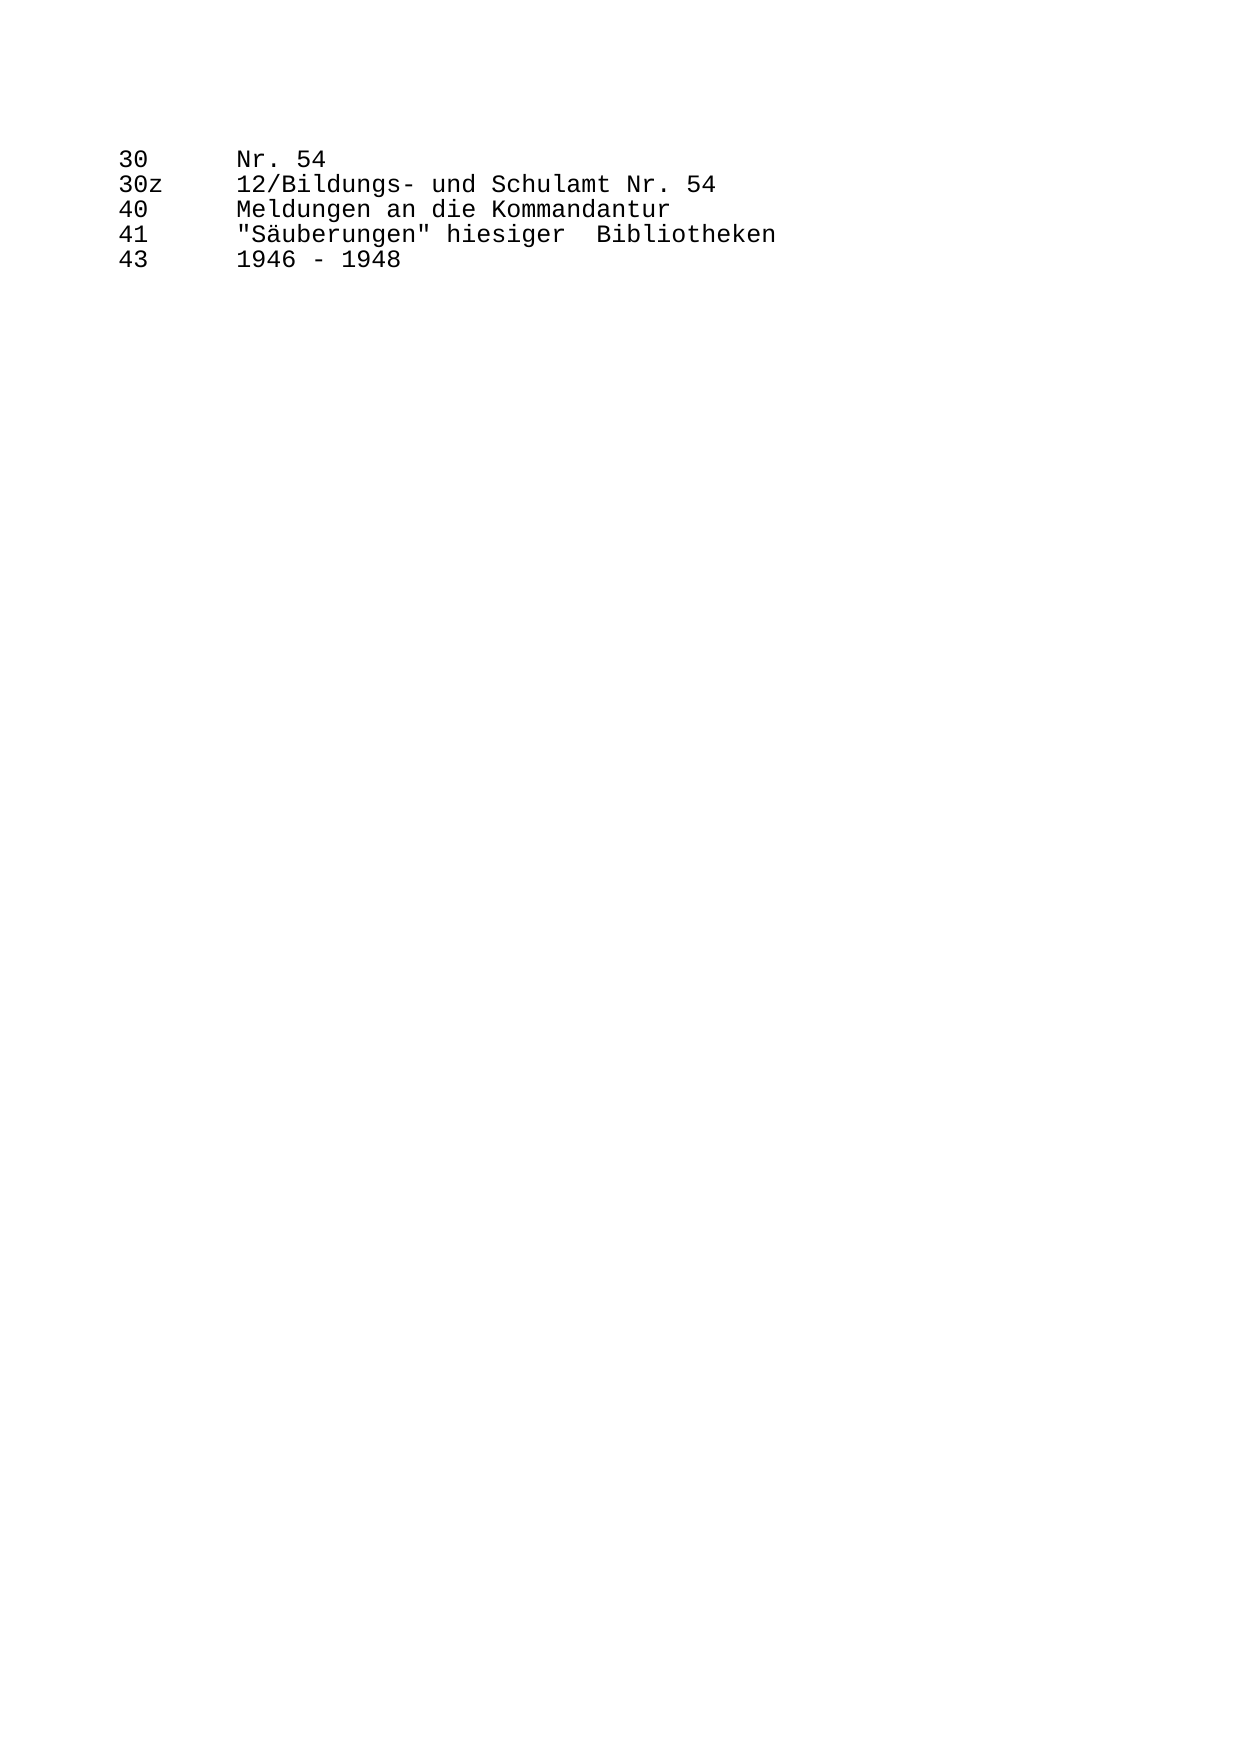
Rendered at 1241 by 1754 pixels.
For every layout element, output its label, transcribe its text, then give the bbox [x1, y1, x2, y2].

text 41 "Säuberungen" hiesiger o[<Eisenach>]oer s[1{Bibliothek}en 2{<Säuberung>}]s [118, 223, 1122, 248]
text 30 Nr. 54 [118, 148, 1122, 173]
text 43 1946 - 1948 [118, 248, 1122, 273]
text 30z 12/Bildungs- und Schulamt Nr. 54 [118, 173, 1122, 198]
text 40 Meldungen an die Kommandantur [118, 198, 1122, 223]
